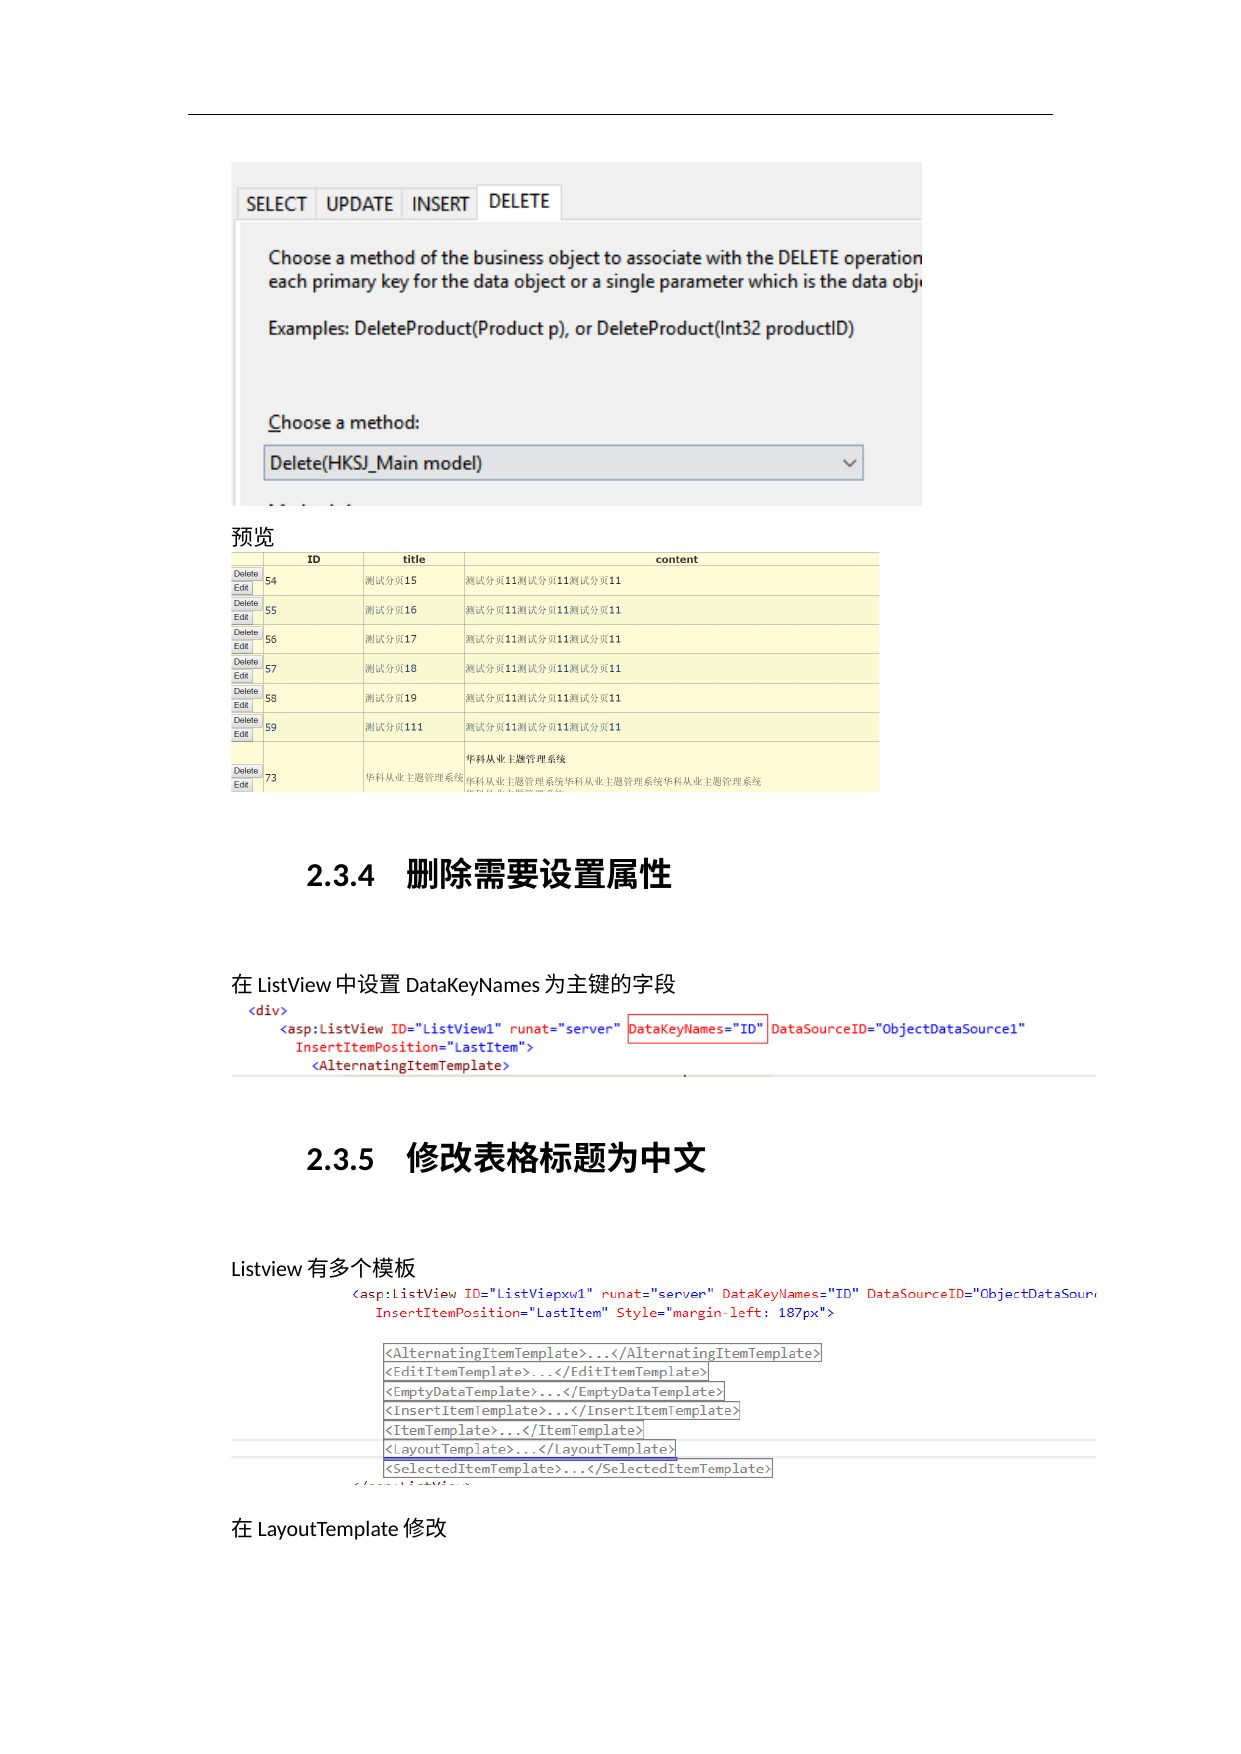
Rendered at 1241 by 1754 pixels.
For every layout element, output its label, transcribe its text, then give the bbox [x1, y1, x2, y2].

text 在LayoutTemplate修改 [187, 1511, 1053, 1543]
picture [231, 162, 922, 506]
subtitle 删除需要设置属性 [262, 839, 1053, 904]
text 在ListView中设置DataKeyNames为主键的字段 [187, 966, 1053, 999]
subtitle 修改表格标题为中文 [262, 1123, 1053, 1188]
text Listview有多个模板 [187, 1251, 1053, 1283]
text 预览 [187, 519, 1053, 552]
picture [231, 552, 880, 792]
picture [231, 1283, 1097, 1485]
picture [231, 998, 1097, 1077]
